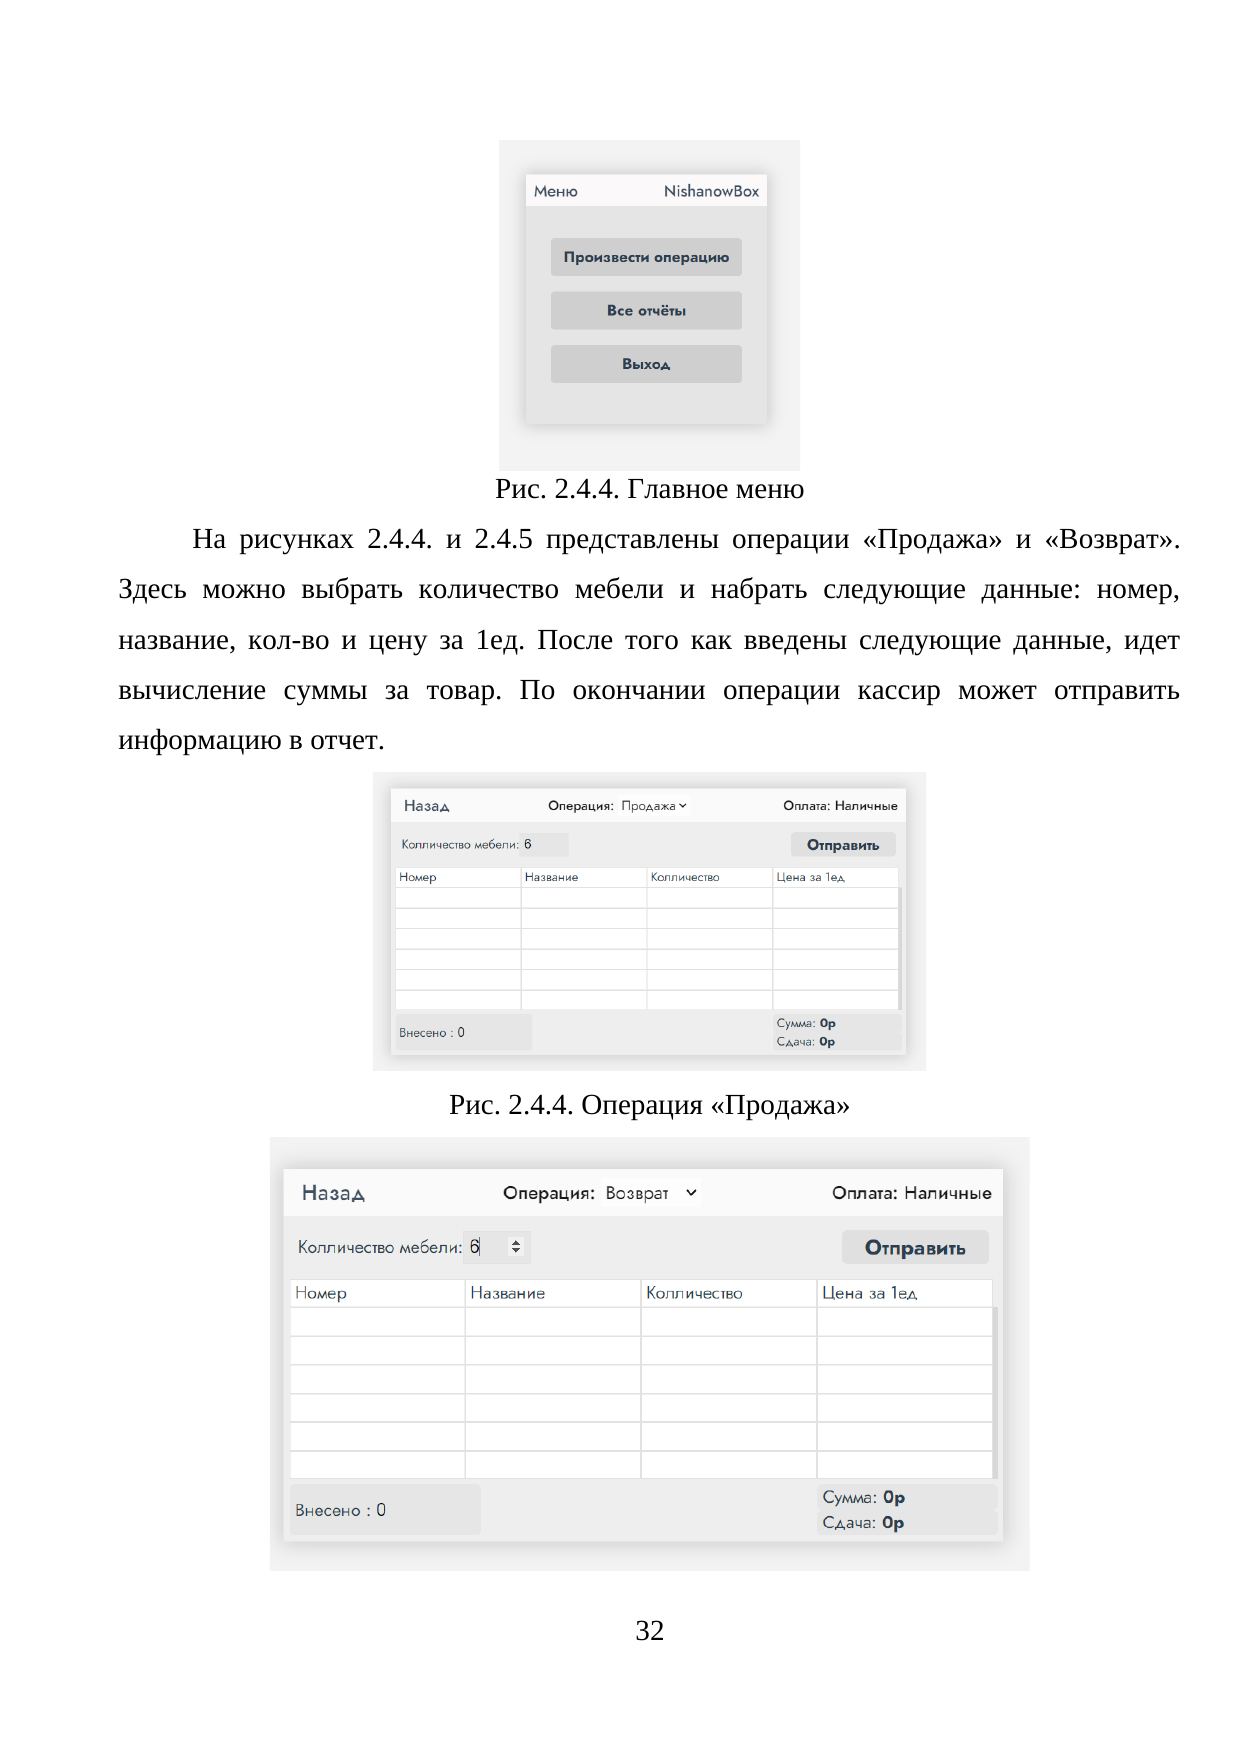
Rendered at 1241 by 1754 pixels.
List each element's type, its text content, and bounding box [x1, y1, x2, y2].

text На рисунках 2.4.4. и 2.4.5 представлены операции «Продажа» и «Возврат». Здесь можно выбрать количество мебели и набрать следующие данные: номер, название, кол-во и цену за 1ед. После того как введены следующие данные, идет вычисление суммы за товар. По окончании операции кассир может отправить информацию в отчет. [118, 521, 1181, 756]
text Рис. 2.4.4. Главное меню [118, 471, 1181, 504]
text Рис. 2.4.4. Операция «Продажа» [118, 1087, 1181, 1121]
picture [372, 772, 927, 1071]
picture [499, 140, 801, 471]
picture [269, 1137, 1030, 1571]
